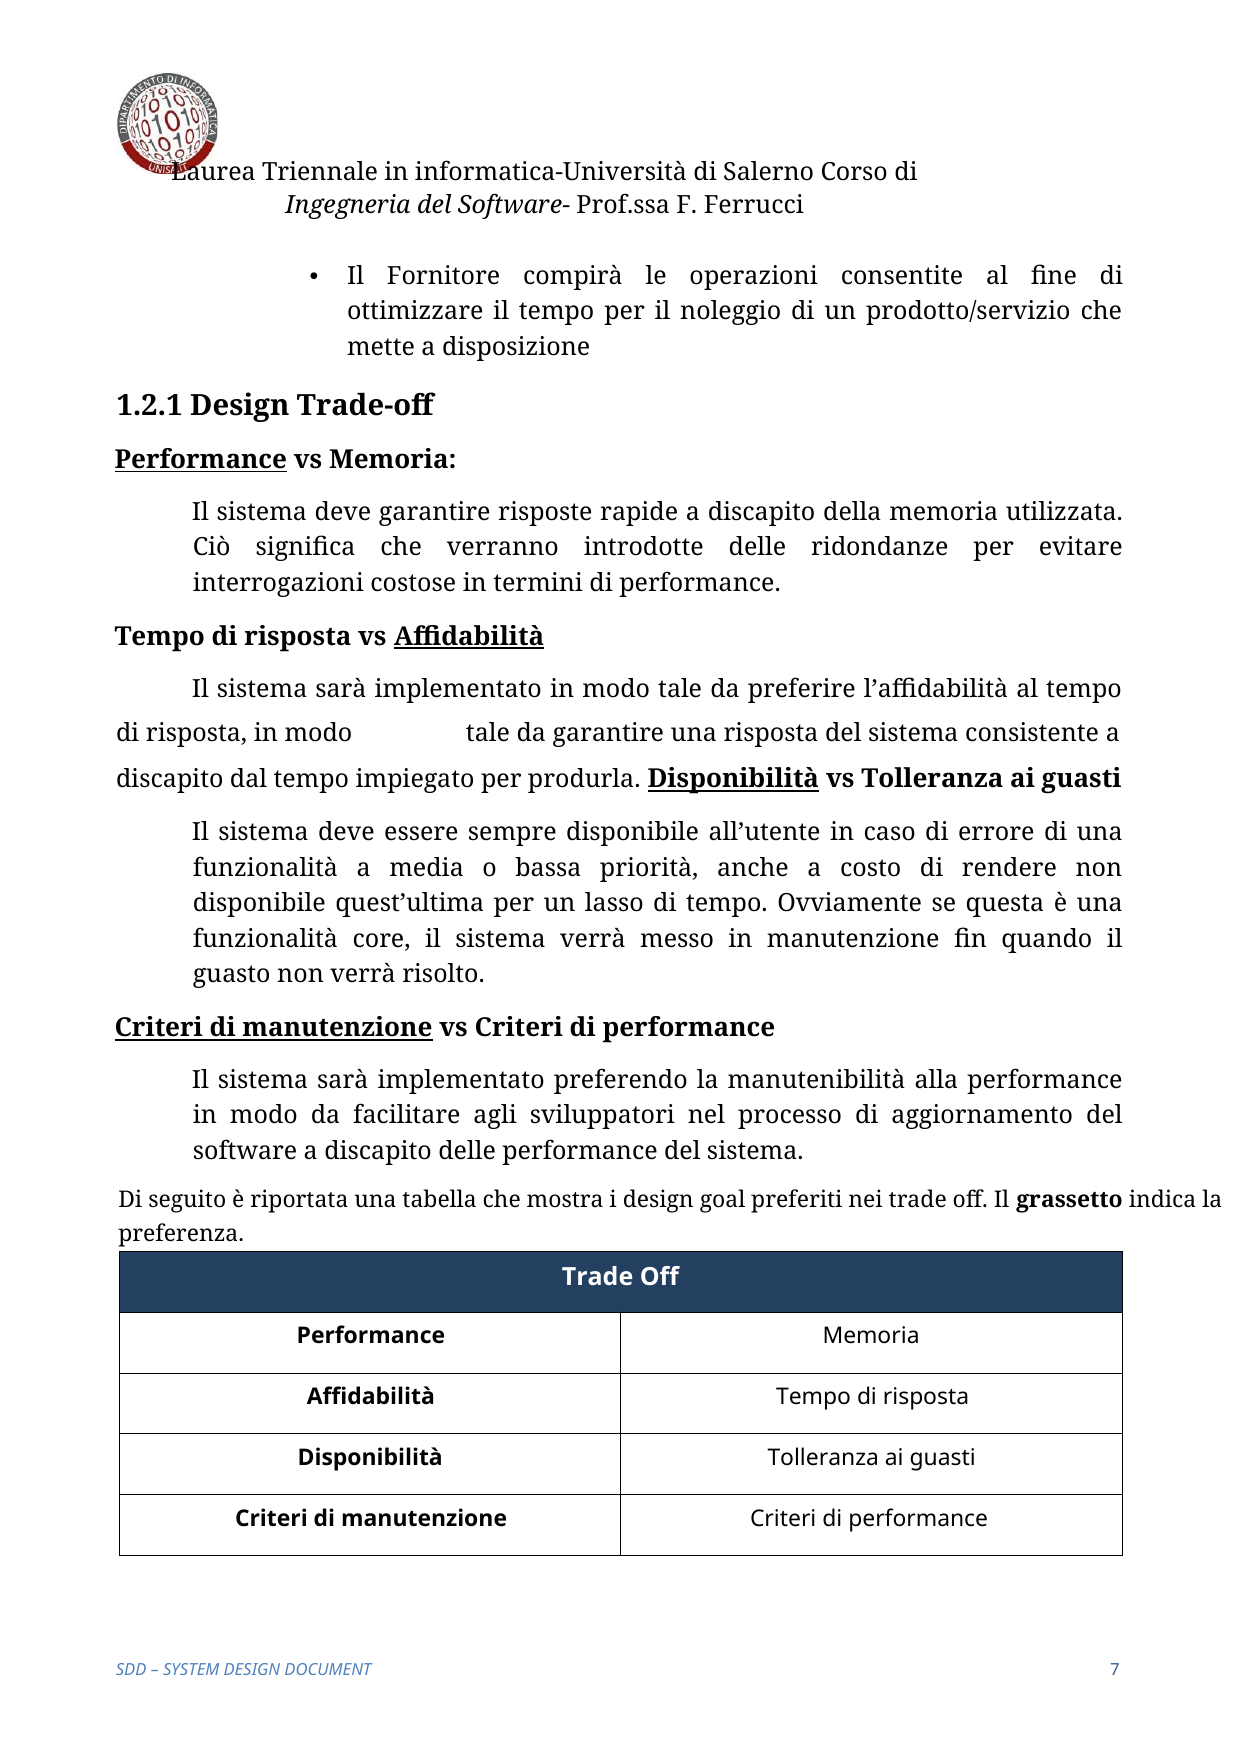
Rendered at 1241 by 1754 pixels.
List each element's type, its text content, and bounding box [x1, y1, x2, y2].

subtitle Tempo di risposta vs Affidabilità [114, 617, 1231, 653]
table_header Trad [120, 1252, 621, 1312]
table_cell Disponibilità [120, 1434, 620, 1494]
text Il sistema deve garantire risposte rapide a discapito della memoria utilizzata. Ciò significa che verranno introdotte delle ridondanze per evitare interrogazioni costose in termini di performance. [192, 493, 1123, 598]
text Il sistema sarà implementato preferendo la manutenibilità alla performance in modo da facilitare agli sviluppatori nel processo di aggiornamento del software a discapito delle performance del sistema. [192, 1062, 1123, 1166]
table_cell [621, 1495, 749, 1555]
table_header e Off [621, 1252, 749, 1312]
table_cell [621, 1374, 749, 1433]
table_cell [621, 1313, 749, 1372]
subtitle Criteri di manutenzione vs Criteri di performance [114, 1008, 1231, 1044]
text Il sistema deve essere sempre disponibile all’utente in caso di errore di una funzionalità a media o bassa priorità, anche a costo di rendere non disponibile quest’ultima per un lasso di tempo. Ovviamente se questa è una funzionalità core, il sistema verrà messo in manutenzione fin quando il guasto non verrà risolto. [192, 814, 1123, 990]
table_cell Criteri di manutenzione [120, 1495, 620, 1555]
list Il Fornitore compirà le operazioni consentite al fine di ottimizzare il tempo per il noleggio di un prodotto/servizio che mette a disposizione [309, 258, 1123, 362]
text Di seguito è riportata una tabella che mostra i design goal preferiti nei trade off. Il grassetto indica la preferenza. [118, 1183, 1231, 1248]
table_cell Tempo di risposta [749, 1374, 1122, 1433]
table_header [749, 1252, 1122, 1312]
text Performance vs Memoria: [114, 440, 1231, 476]
table_cell Criteri di performance [749, 1495, 1122, 1555]
subtitle 1.2.1 Design Trade-off [116, 385, 1231, 424]
table_cell Performance [120, 1313, 620, 1372]
text Il sistema sarà implementato in modo tale da preferire l’affidabilità al tempo di risposta, in modo tale da garantire una risposta del sistema consistente a discapito dal tempo impiegato per produrla. Disponibilità vs Tolleranza ai guasti [116, 670, 1123, 795]
table_cell Tolleranza ai guasti [749, 1434, 1122, 1494]
table_cell Affidabilità [120, 1374, 620, 1433]
table_cell Memoria [749, 1313, 1122, 1372]
table_cell [621, 1434, 749, 1494]
picture [117, 73, 218, 174]
